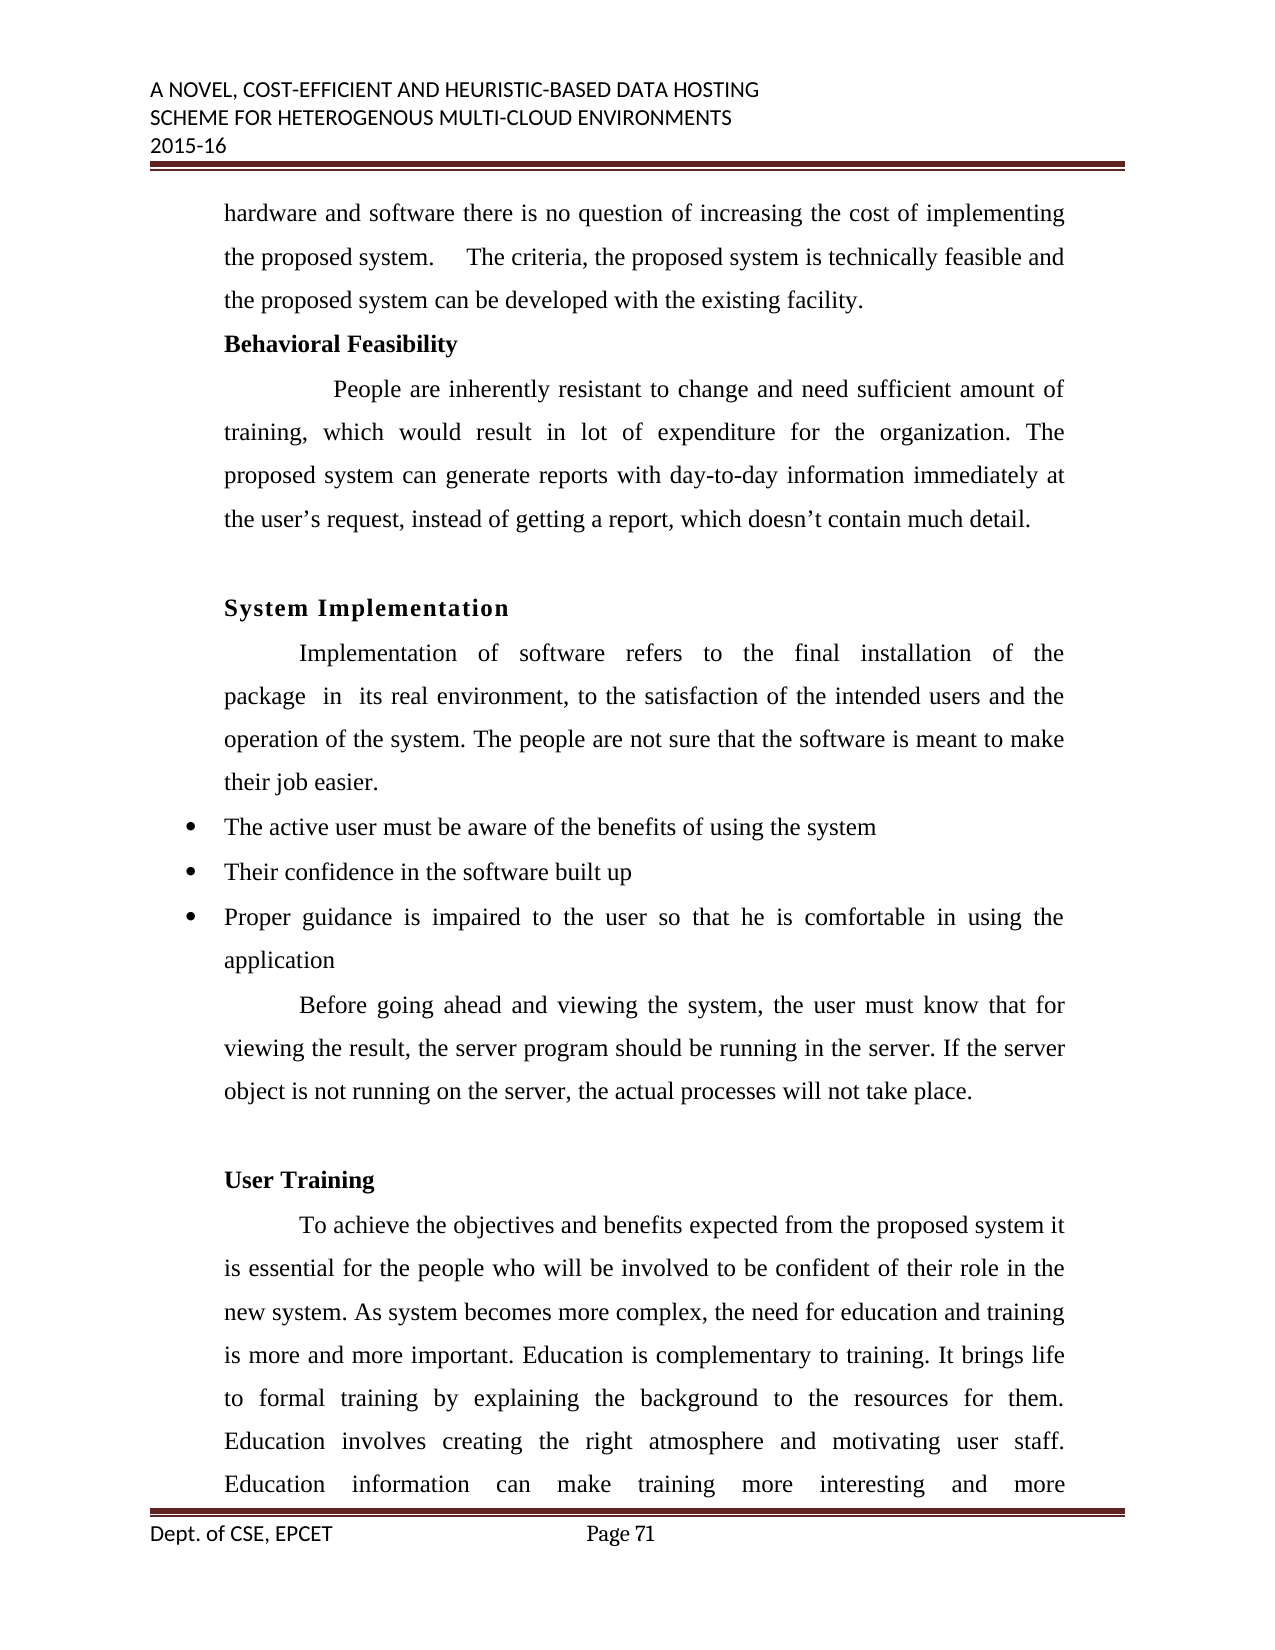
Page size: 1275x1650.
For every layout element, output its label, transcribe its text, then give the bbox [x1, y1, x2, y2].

text Implementation of software refers to the final installation of the package in its real environment, to the satisfaction of the intended users and the operation of the system. The people are not sure that the software is meant to make their job easier. [224, 638, 1066, 796]
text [224, 198, 1066, 313]
text Before going ahead and viewing the system, the user must know that for viewing the result, the server program should be running in the server. If the server object is not running on the server, the actual processes will not take place. [224, 990, 1066, 1105]
list Their confidence in the software built up [186, 857, 1066, 886]
list The active user must be aware of the benefits of using the system [186, 812, 1066, 841]
text User Training [224, 1166, 1066, 1194]
list Proper guidance is impaired to the user so that he is comfortable in using the application [186, 902, 1066, 974]
text People are inherently resistant to change and need sufficient amount of training, which would result in lot of expenditure for the organization. The proposed system can generate reports with day-to-day information immediately at the user’s request, instead of getting a report, which doesn’t contain much detail. [224, 374, 1066, 532]
subtitle System Implementation [224, 593, 1066, 622]
text Behavioral Feasibility [224, 329, 1066, 358]
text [224, 1210, 1066, 1498]
